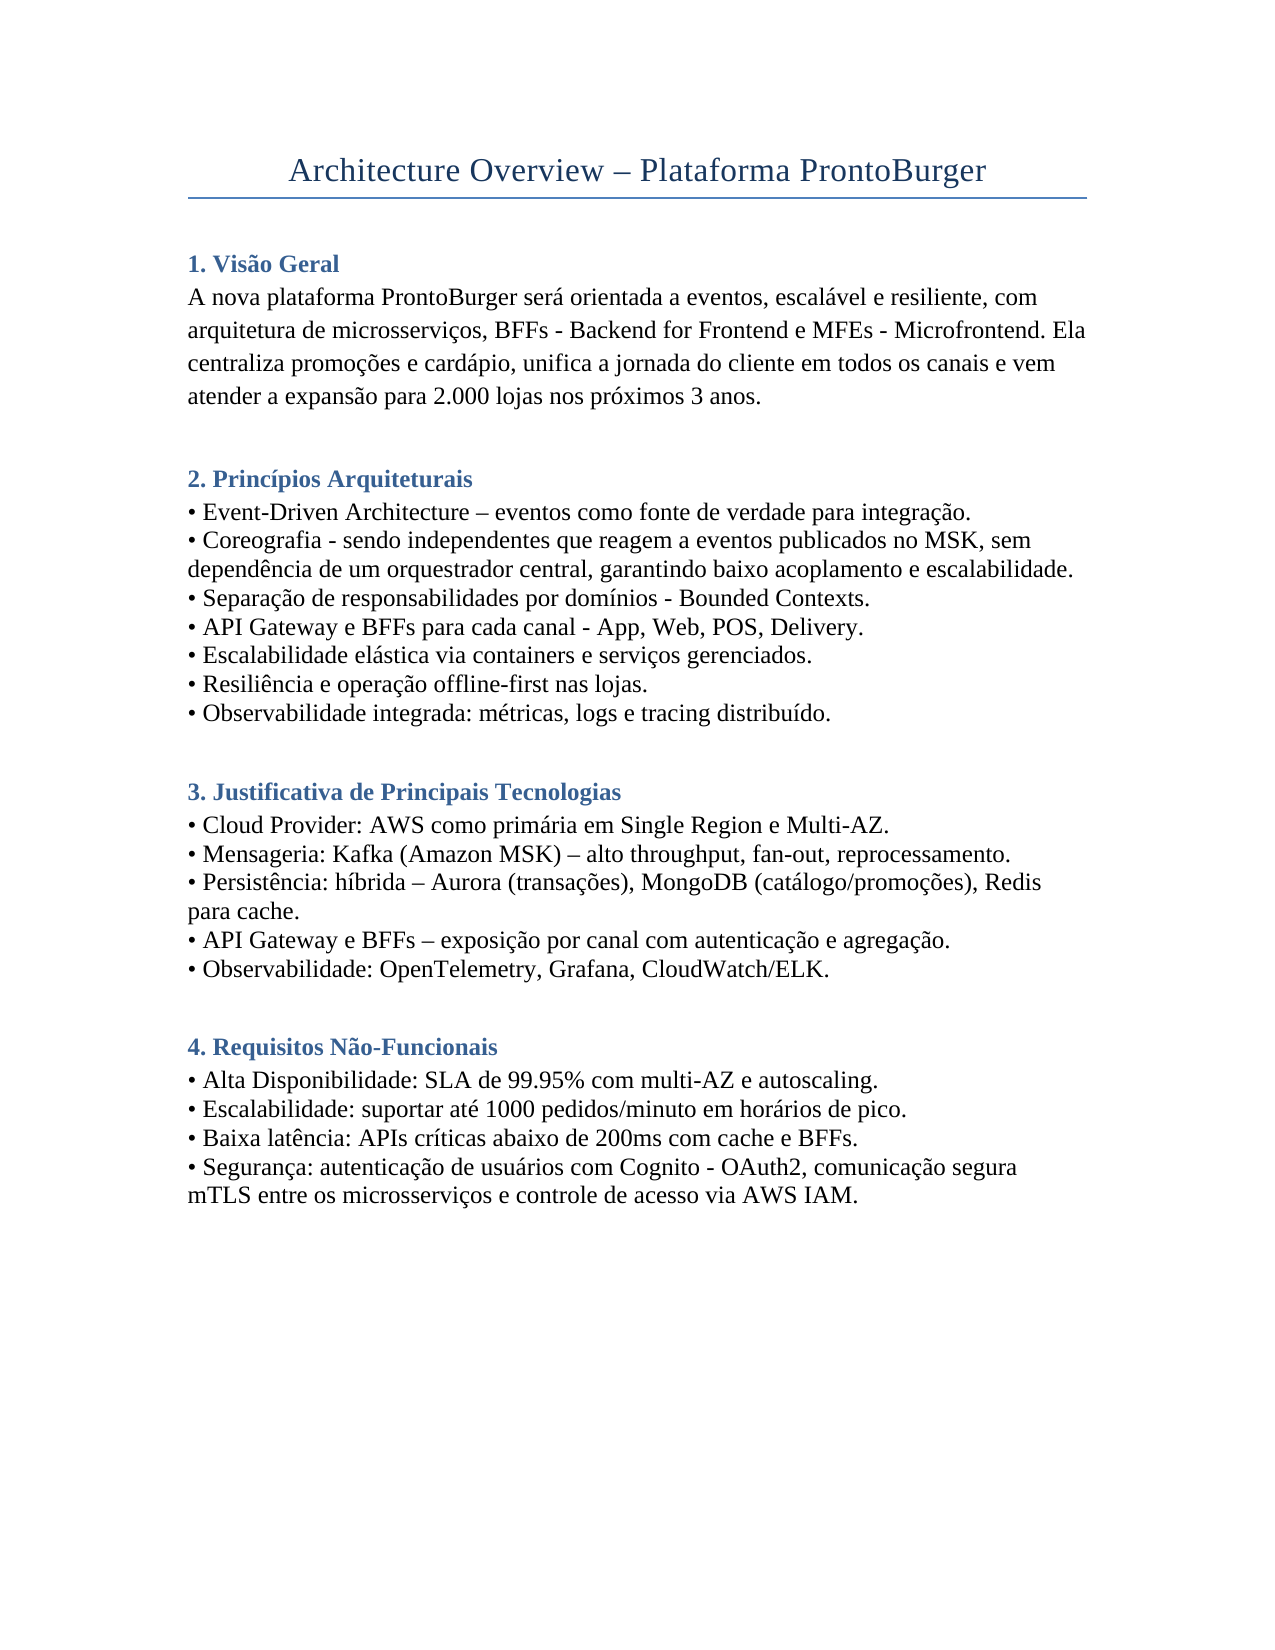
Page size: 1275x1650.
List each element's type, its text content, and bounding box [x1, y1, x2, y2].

text • Escalabilidade elástica via containers e serviços gerenciados. [187, 641, 1087, 669]
text • Baixa latência: APIs críticas abaixo de 200ms com cache e BFFs. [187, 1123, 1087, 1152]
text • Escalabilidade: suportar até 1000 pedidos/minuto em horários de pico. [187, 1094, 1087, 1123]
text • Separação de responsabilidades por domínios - Bounded Contexts. [187, 583, 1087, 612]
subtitle 2. Princípios Arquiteturais [187, 464, 1087, 493]
text • Cloud Provider: AWS como primária em Single Region e Multi-AZ. [187, 810, 1087, 839]
text • Segurança: autenticação de usuários com Cognito - OAuth2, comunicação segura mTLS entre os microsserviços e controle de acesso via AWS IAM. [187, 1152, 1087, 1209]
text • Coreografia - sendo independentes que reagem a eventos publicados no MSK, sem dependência de um orquestrador central, garantindo baixo acoplamento e escalabilidade. [187, 526, 1087, 583]
title Architecture Overview – Plataforma ProntoBurger [187, 150, 1087, 199]
text • Alta Disponibilidade: SLA de 99.95% com multi-AZ e autoscaling. [187, 1065, 1087, 1094]
text • Observabilidade integrada: métricas, logs e tracing distribuído. [187, 698, 1087, 727]
text • Event-Driven Architecture – eventos como fonte de verdade para integração. [187, 497, 1087, 526]
text • API Gateway e BFFs – exposição por canal com autenticação e agregação. [187, 925, 1087, 954]
text A nova plataforma ProntoBurger será orientada a eventos, escalável e resiliente, com arquitetura de microsserviços, BFFs - Backend for Frontend e MFEs - Microfrontend. Ela centraliza promoções e cardápio, unifica a jornada do cliente em todos os canais e vem atender a expansão para 2.000 lojas nos próximos 3 anos. [187, 282, 1087, 409]
text • Persistência: híbrida – Aurora (transações), MongoDB (catálogo/promoções), Redis para cache. [187, 867, 1087, 925]
text • Mensageria: Kafka (Amazon MSK) – alto throughput, fan-out, reprocessamento. [187, 839, 1087, 867]
text • API Gateway e BFFs para cada canal - App, Web, POS, Delivery. [187, 612, 1087, 641]
text • Resiliência e operação offline-first nas lojas. [187, 669, 1087, 698]
subtitle 1. Visão Geral [187, 249, 1087, 277]
text • Observabilidade: OpenTelemetry, Grafana, CloudWatch/ELK. [187, 954, 1087, 982]
subtitle 4. Requisitos Não-Funcionais [187, 1032, 1087, 1061]
subtitle 3. Justificativa de Principais Tecnologias [187, 777, 1087, 806]
